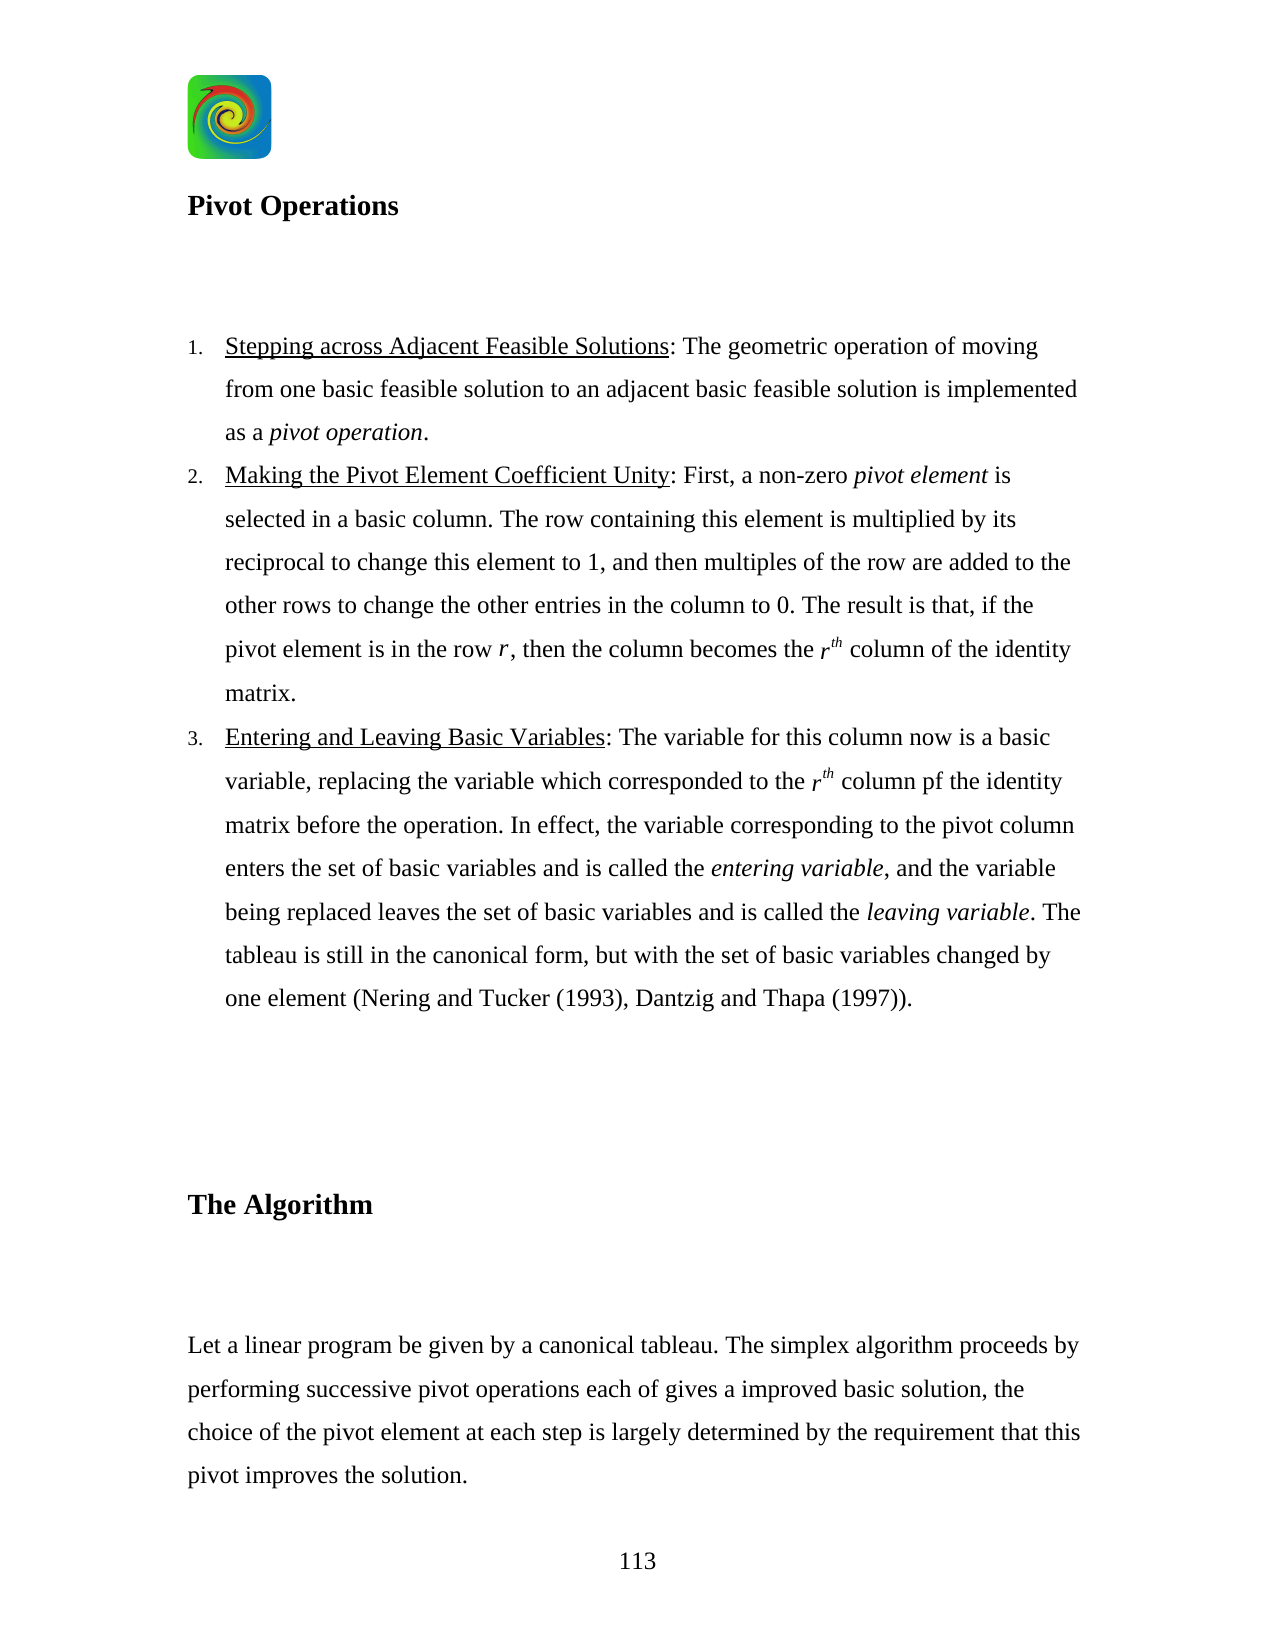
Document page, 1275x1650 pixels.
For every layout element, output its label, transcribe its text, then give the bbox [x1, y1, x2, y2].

text Pivot Operations [187, 188, 1087, 221]
picture [220, 75, 272, 159]
picture [187, 75, 261, 159]
list Making the Pivot Element Coefficient Unity: First, a non-zero pivot element is selected in a basic column. The row containing this element is multiplied by its reciprocal to change this element to 1, and then multiples of the row are added to the other rows to change the other entries in the column to 0. The result is that, if the pivot element is in the row , then the column becomes the column of the identity matrix. [187, 461, 1087, 707]
text The Algorithm [187, 1187, 1087, 1221]
list Stepping across Adjacent Feasible Solutions: The geometric operation of moving from one basic feasible solution to an adjacent basic feasible solution is implemented as a pivot operation. [187, 331, 1087, 446]
list Entering and Leaving Basic Variables: The variable for this column now is a basic variable, replacing the variable which corresponded to the column pf the identity matrix before the operation. In effect, the variable corresponding to the pivot column enters the set of basic variables and is called the entering variable, and the variable being replaced leaves the set of basic variables and is called the leaving variable. The tableau is still in the canonical form, but with the set of basic variables changed by one element (Nering and Tucker (1993), Dantzig and Thapa (1997)). [187, 722, 1087, 1012]
text Let a linear program be given by a canonical tableau. The simplex algorithm proceeds by performing successive pivot operations each of gives a improved basic solution, the choice of the pivot element at each step is largely determined by the requirement that this pivot improves the solution. [187, 1331, 1087, 1489]
